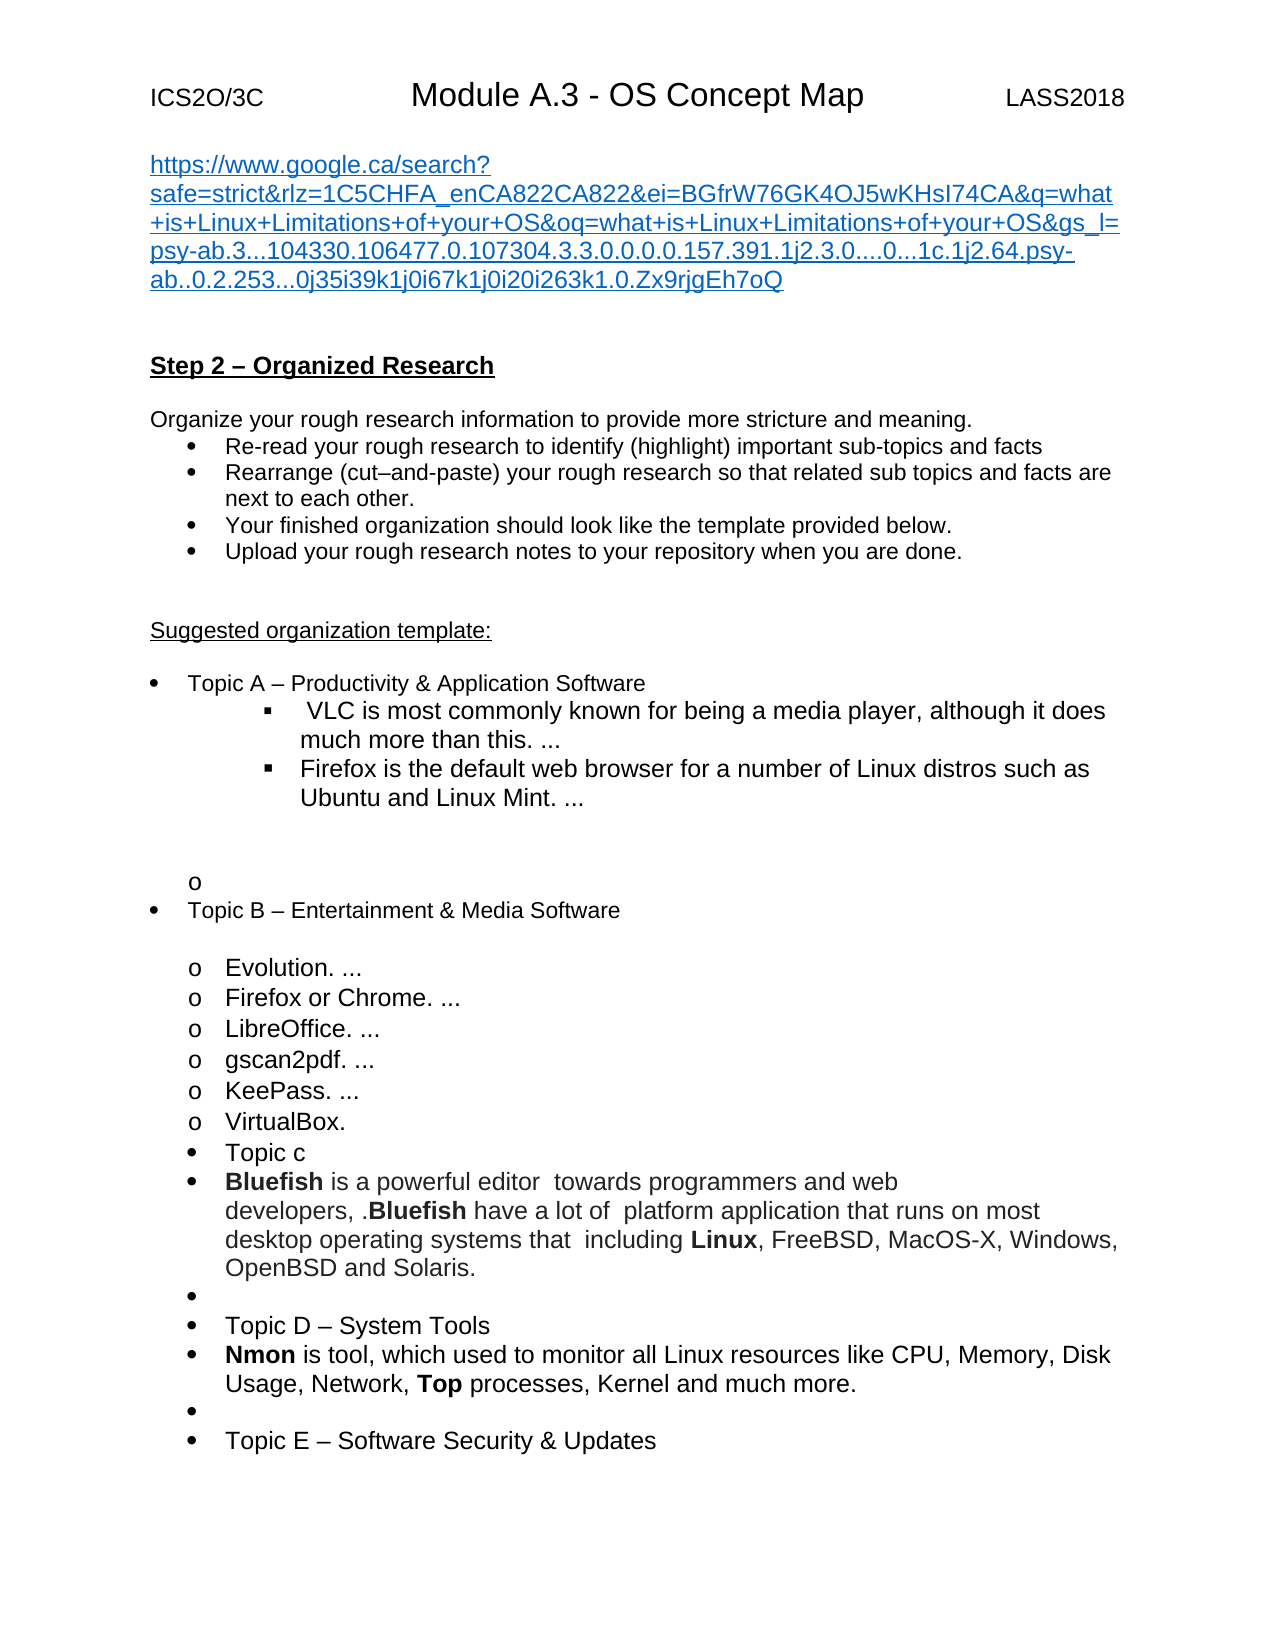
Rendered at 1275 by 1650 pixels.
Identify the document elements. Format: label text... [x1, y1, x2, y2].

list Nmon is tool, which used to monitor all Linux resources like CPU, Memory, Disk Usage, Network, Top processes, Kernel and much more. [187, 1340, 1125, 1397]
list Topic B – Entertainment & Media Software [150, 897, 1125, 924]
list Evolution. ... [187, 952, 1125, 983]
list Firefox or Chrome. ... [187, 983, 1125, 1014]
list Firefox is the default web browser for a number of Linux distros such as Ubuntu and Linux Mint. ... [262, 754, 1125, 811]
text Step 2 – Organized Research [150, 351, 1125, 380]
list Topic E – Software Security & Updates [187, 1426, 1125, 1455]
list KeePass. ... [187, 1076, 1125, 1107]
list Topic A – Productivity & Application Software [150, 670, 1125, 696]
list gscan2pdf. ... [187, 1045, 1125, 1076]
list Bluefish is a powerful editor towards programmers and web developers, .Bluefish have a lot of platform application that runs on most desktop operating systems that including Linux, FreeBSD, MacOS-X, Windows, OpenBSD and Solaris. [187, 1167, 1125, 1282]
list VLC is most commonly known for being a media player, although it does much more than this. ... [262, 696, 1125, 754]
text https://www.google.ca/search?safe=strict&rlz=1C5CHFA_enCA822CA822&ei=BGfrW76GK4OJ5wKHsI74CA&q=what+is+Linux+Limitations+of+your+OS&oq=what+is+Linux+Limitations+of+your+OS&gs_l=psy-ab.3...104330.106477.0.107304.3.3.0.0.0.0.157.391.1j2.3.0....0...1c.1j2.64.psy-ab..0.2.253...0j35i39k1j0i67k1j0i20i263k1.0.Zx9rjgEh7oQ [150, 150, 1125, 294]
list LibreOffice. ... [187, 1014, 1125, 1045]
list Rearrange (cut–and-paste) your rough research so that related sub topics and facts are next to each other. [187, 459, 1125, 512]
list Topic c [187, 1138, 1125, 1167]
list Upload your rough research notes to your repository when you are done. [187, 538, 1125, 564]
list Re-read your rough research to identify (highlight) important sub-topics and facts [187, 433, 1125, 459]
list Your finished organization should look like the template provided below. [187, 512, 1125, 538]
text Organize your rough research information to provide more stricture and meaning. [150, 406, 1125, 433]
list VirtualBox. [187, 1107, 1125, 1138]
text Suggested organization template: [150, 617, 1125, 643]
list Topic D – System Tools [187, 1311, 1125, 1340]
